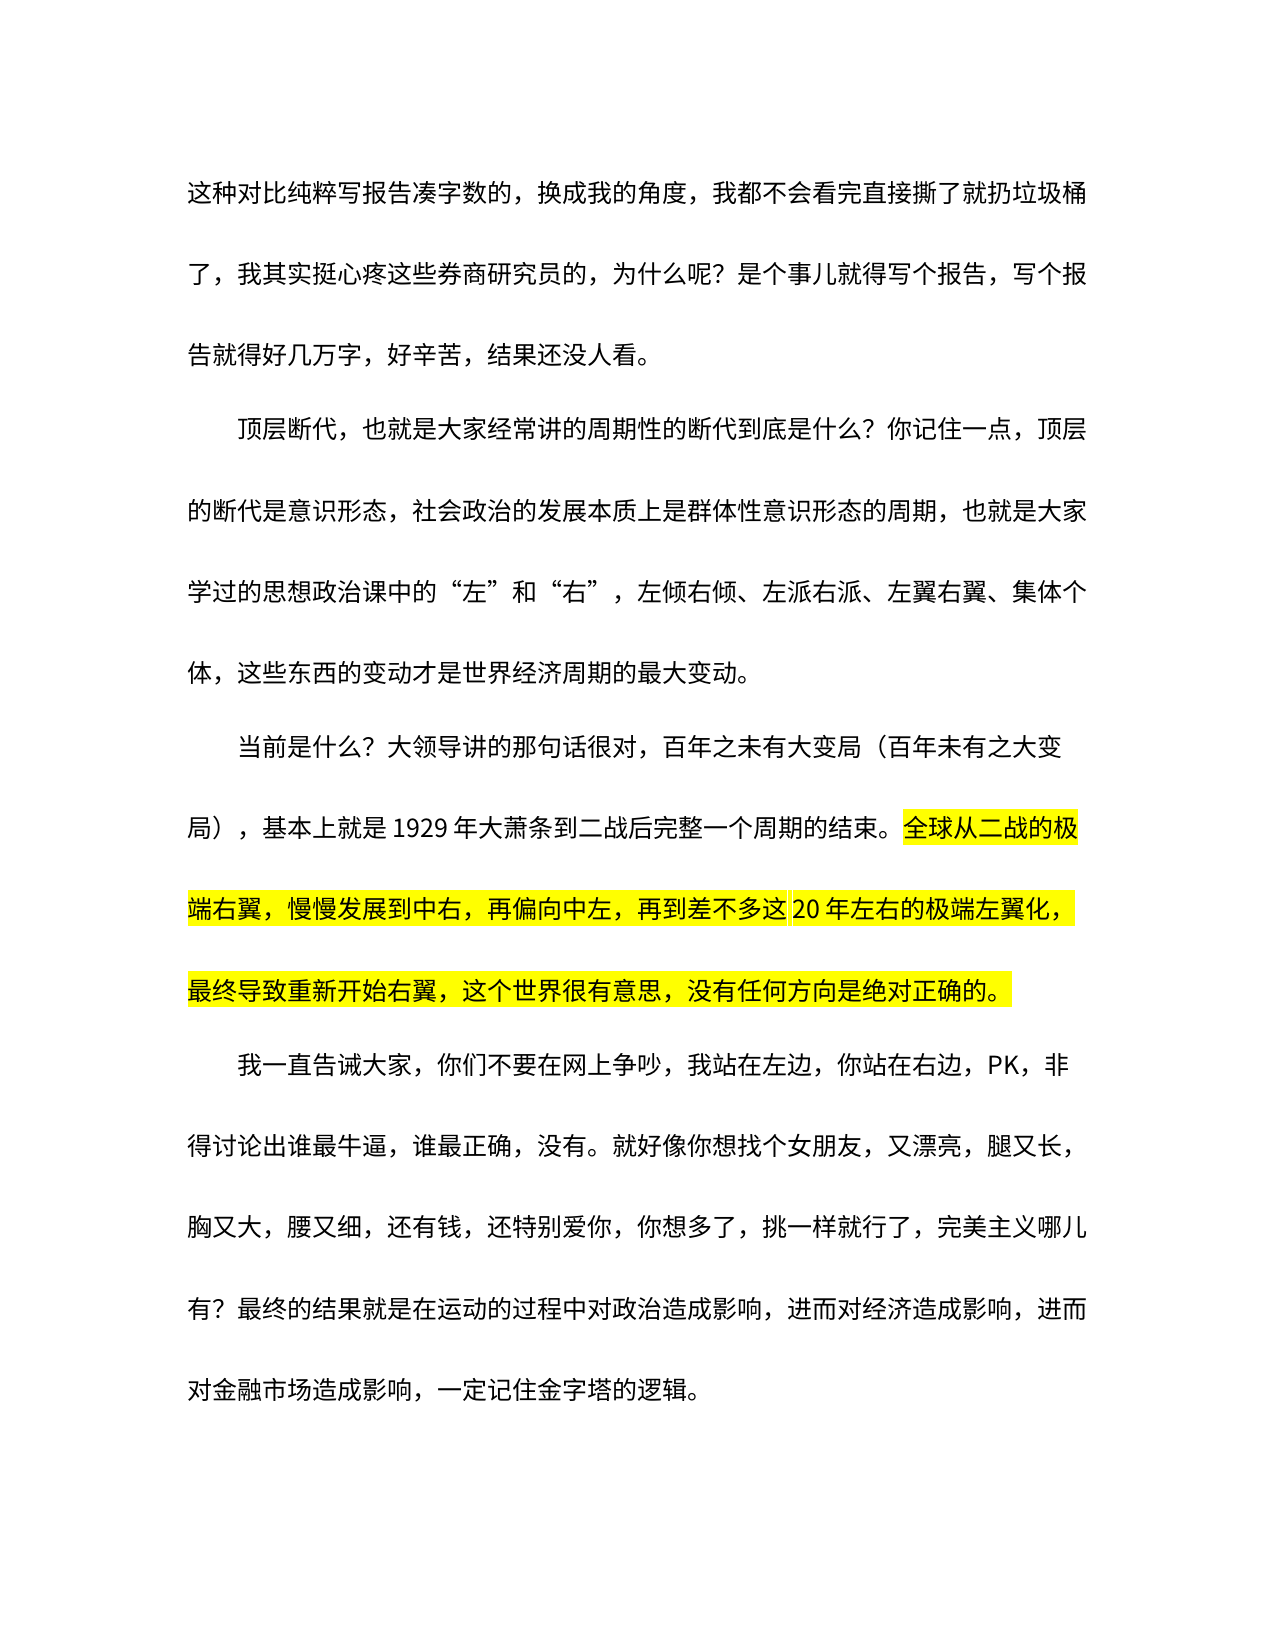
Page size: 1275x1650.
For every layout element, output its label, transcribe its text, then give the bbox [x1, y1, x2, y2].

text 我一直告诫大家，你们不要在网上争吵，我站在左边，你站在右边，PK，非得讨论出谁最牛逼，谁最正确，没有。就好像你想找个女朋友，又漂亮，腿又长，胸又大，腰又细，还有钱，还特别爱你，你想多了，挑一样就行了，完美主义哪儿有？最终的结果就是在运动的过程中对政治造成影响，进而对经济造成影响，进而对金融市场造成影响，一定记住金字塔的逻辑。 [187, 1031, 1087, 1421]
text 当前是什么？大领导讲的那句话很对，百年之未有大变局（百年未有之大变局），基本上就是1929年大萧条到二战后完整一个周期的结束。全球从二战的极端右翼，慢慢发展到中右，再偏向中左，再到差不多这20年左右的极端左翼化，最终导致重新开始右翼，这个世界很有意思，没有任何方向是绝对正确的。 [187, 713, 1087, 1022]
text 顶层断代，也就是大家经常讲的周期性的断代到底是什么？你记住一点，顶层的断代是意识形态，社会政治的发展本质上是群体性意识形态的周期，也就是大家学过的思想政治课中的“左”和“右”，左倾右倾、左派右派、左翼右翼、集体个体，这些东西的变动才是世界经济周期的最大变动。 [187, 395, 1087, 704]
